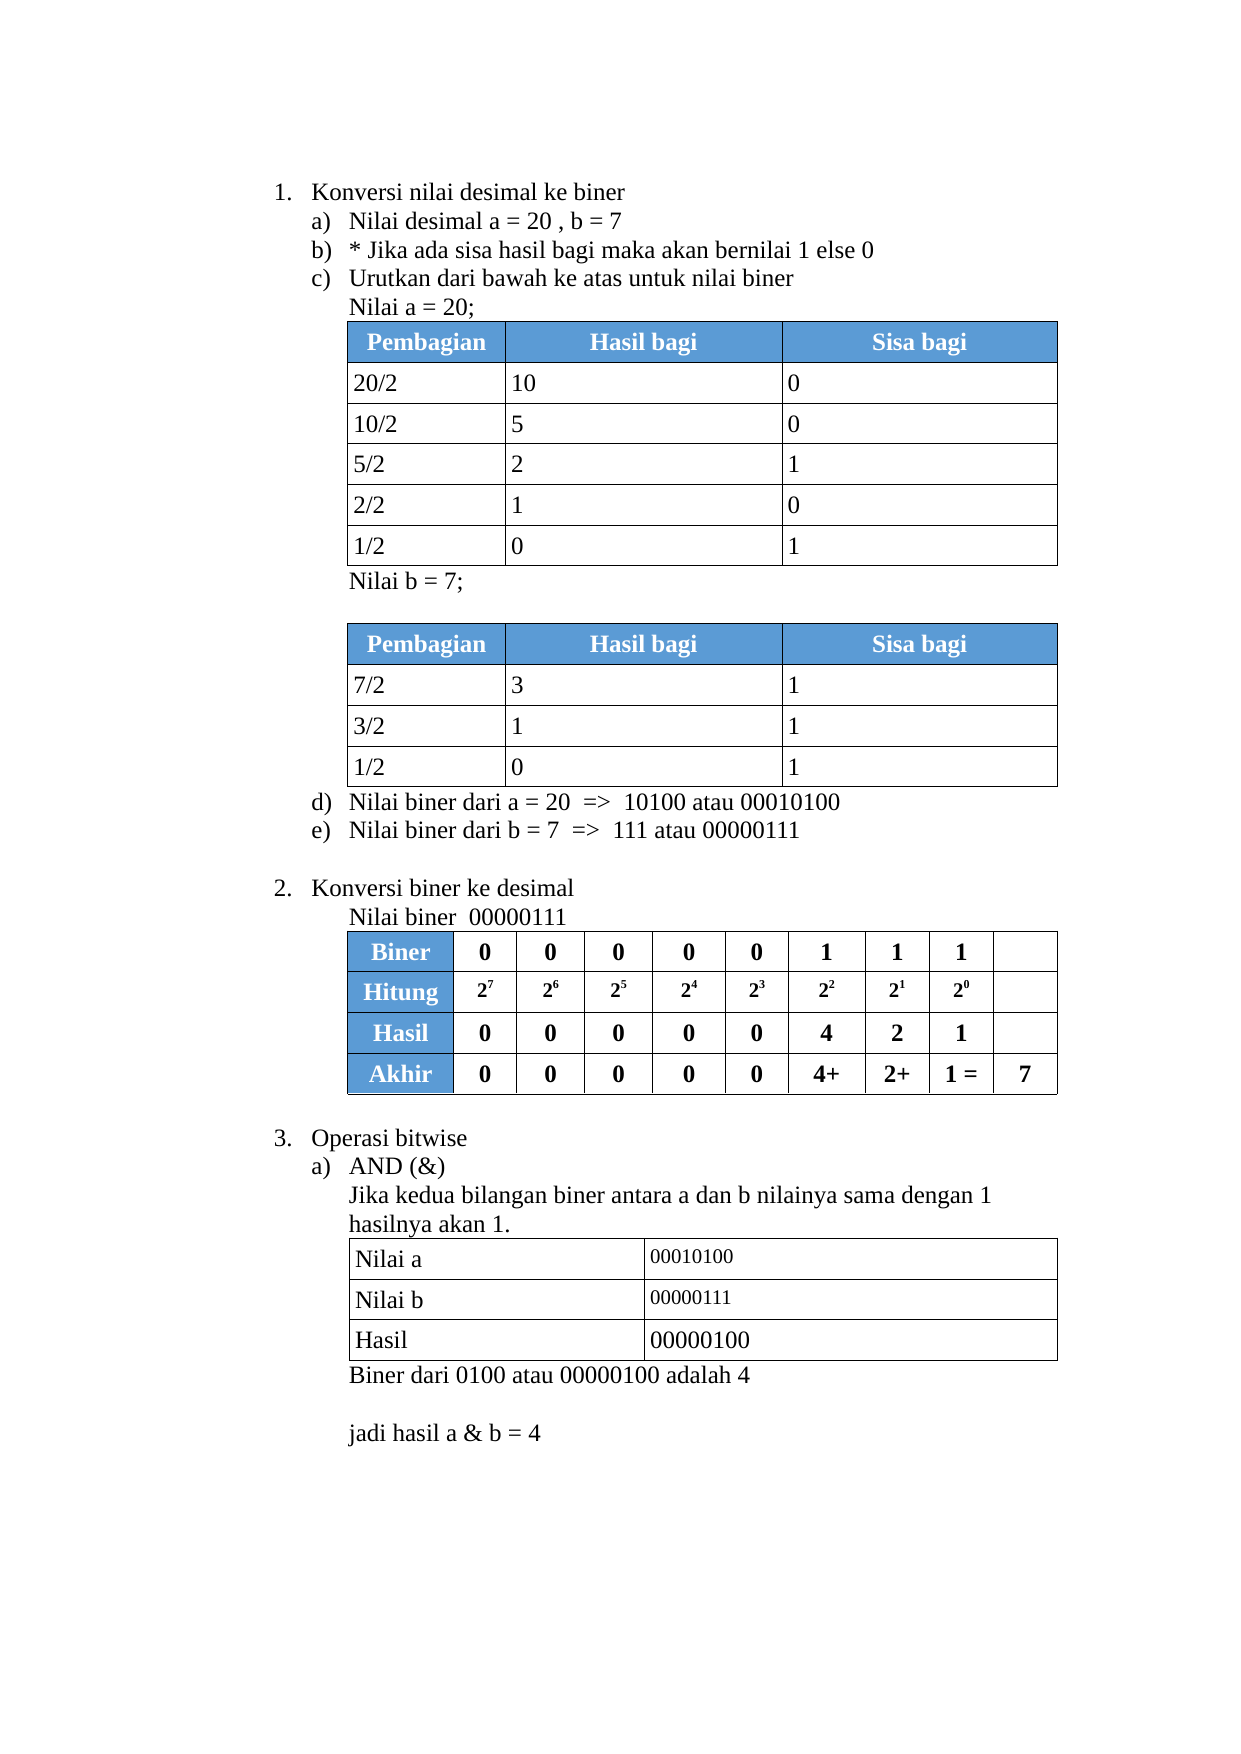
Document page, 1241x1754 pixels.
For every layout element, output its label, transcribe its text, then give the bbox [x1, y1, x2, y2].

table_cell 1/2 [348, 526, 505, 565]
table_header Hasil bagi [506, 624, 782, 664]
table_header 0 [726, 932, 788, 971]
list Nilai biner dari b = 7 => 111 atau 00000111 [311, 816, 1063, 844]
table_cell 20 [930, 972, 993, 1012]
table_cell 2 [506, 444, 782, 484]
table_cell Hitung [348, 972, 453, 1012]
table_cell 0 [585, 1013, 652, 1053]
table_cell 0 [506, 526, 782, 565]
table_cell 3 [506, 665, 782, 705]
table_cell 4+ [789, 1054, 865, 1093]
table_cell Nilai b [350, 1280, 644, 1319]
table_cell 0 [783, 363, 1057, 402]
table_cell 0 [517, 1054, 584, 1093]
table_cell [994, 972, 1057, 1012]
table_cell [994, 1013, 1057, 1053]
text Nilai a = 20; [349, 292, 1063, 321]
list Operasi bitwise [274, 1123, 1063, 1151]
table_header 0 [585, 932, 652, 971]
table_cell Hasil [350, 1320, 644, 1360]
table_cell 0 [454, 1054, 516, 1093]
table_cell 1 [506, 485, 782, 524]
table_cell 2/2 [348, 485, 505, 524]
text jadi hasil a & b = 4 [349, 1418, 1063, 1447]
table_cell 00000111 [645, 1280, 1057, 1319]
list AND (&) [311, 1151, 1063, 1180]
table_cell 0 [517, 1013, 584, 1053]
table_header Nilai a [350, 1239, 644, 1278]
table_cell 1 [783, 706, 1057, 746]
table_cell 2+ [866, 1054, 929, 1093]
table_header Biner [348, 932, 453, 971]
table_cell 0 [783, 404, 1057, 443]
table_cell 5/2 [348, 444, 505, 484]
table_cell 0 [585, 1054, 652, 1093]
table_cell 7 [994, 1054, 1057, 1093]
table_header Pembagian [348, 322, 505, 362]
table_cell 1 [783, 444, 1057, 484]
table_cell 1 [930, 1013, 993, 1053]
table_cell 0 [783, 485, 1057, 524]
table_header 1 [866, 932, 929, 971]
table_cell Hasil [348, 1013, 453, 1053]
table_cell 0 [653, 1054, 725, 1093]
text Nilai biner 00000111 [349, 902, 1063, 931]
table_cell 0 [653, 1013, 725, 1053]
table_header [994, 932, 1057, 971]
list Konversi nilai desimal ke biner [274, 177, 1063, 206]
list Nilai biner dari a = 20 => 10100 atau 00010100 [311, 787, 1063, 816]
list Konversi biner ke desimal [274, 873, 1063, 902]
table_header Sisa bagi [783, 624, 1057, 664]
table_cell 5 [506, 404, 782, 443]
list Urutkan dari bawah ke atas untuk nilai biner [311, 263, 1063, 292]
table_cell 22 [789, 972, 865, 1012]
table_cell 26 [517, 972, 584, 1012]
text Biner dari 0100 atau 00000100 adalah 4 [349, 1360, 1063, 1389]
table_cell 4 [789, 1013, 865, 1053]
table_cell 24 [653, 972, 725, 1012]
table_cell 3/2 [348, 706, 505, 746]
table_header Hasil bagi [506, 322, 782, 362]
table_cell 1 [783, 665, 1057, 705]
table_cell 0 [506, 747, 782, 786]
text Nilai b = 7; [349, 566, 1063, 594]
table_cell 1 = [930, 1054, 993, 1093]
table_cell 0 [726, 1013, 788, 1053]
table_header Pembagian [348, 624, 505, 664]
table_cell 20/2 [348, 363, 505, 402]
list Nilai desimal a = 20 , b = 7 [311, 206, 1063, 235]
table_cell Akhir [348, 1054, 453, 1093]
list * Jika ada sisa hasil bagi maka akan bernilai 1 else 0 [311, 235, 1063, 263]
table_cell 2 [866, 1013, 929, 1053]
table_cell 25 [585, 972, 652, 1012]
table_cell 21 [866, 972, 929, 1012]
table_cell 1 [506, 706, 782, 746]
table_cell 0 [726, 1054, 788, 1093]
table_cell 1 [783, 747, 1057, 786]
table_cell 0 [454, 1013, 516, 1053]
table_cell 00000100 [645, 1320, 1057, 1360]
table_cell 27 [454, 972, 516, 1012]
text Jika kedua bilangan biner antara a dan b nilainya sama dengan 1 hasilnya akan 1. [349, 1180, 1063, 1238]
table_cell 1/2 [348, 747, 505, 786]
table_cell 10/2 [348, 404, 505, 443]
table_cell 7/2 [348, 665, 505, 705]
table_cell 23 [726, 972, 788, 1012]
table_header Sisa bagi [783, 322, 1057, 362]
table_cell 10 [506, 363, 782, 402]
table_header 0 [517, 932, 584, 971]
table_header 1 [789, 932, 865, 971]
table_header 0 [454, 932, 516, 971]
table_cell 1 [783, 526, 1057, 565]
table_header 00010100 [645, 1239, 1057, 1278]
table_header 0 [653, 932, 725, 971]
table_header 1 [930, 932, 993, 971]
